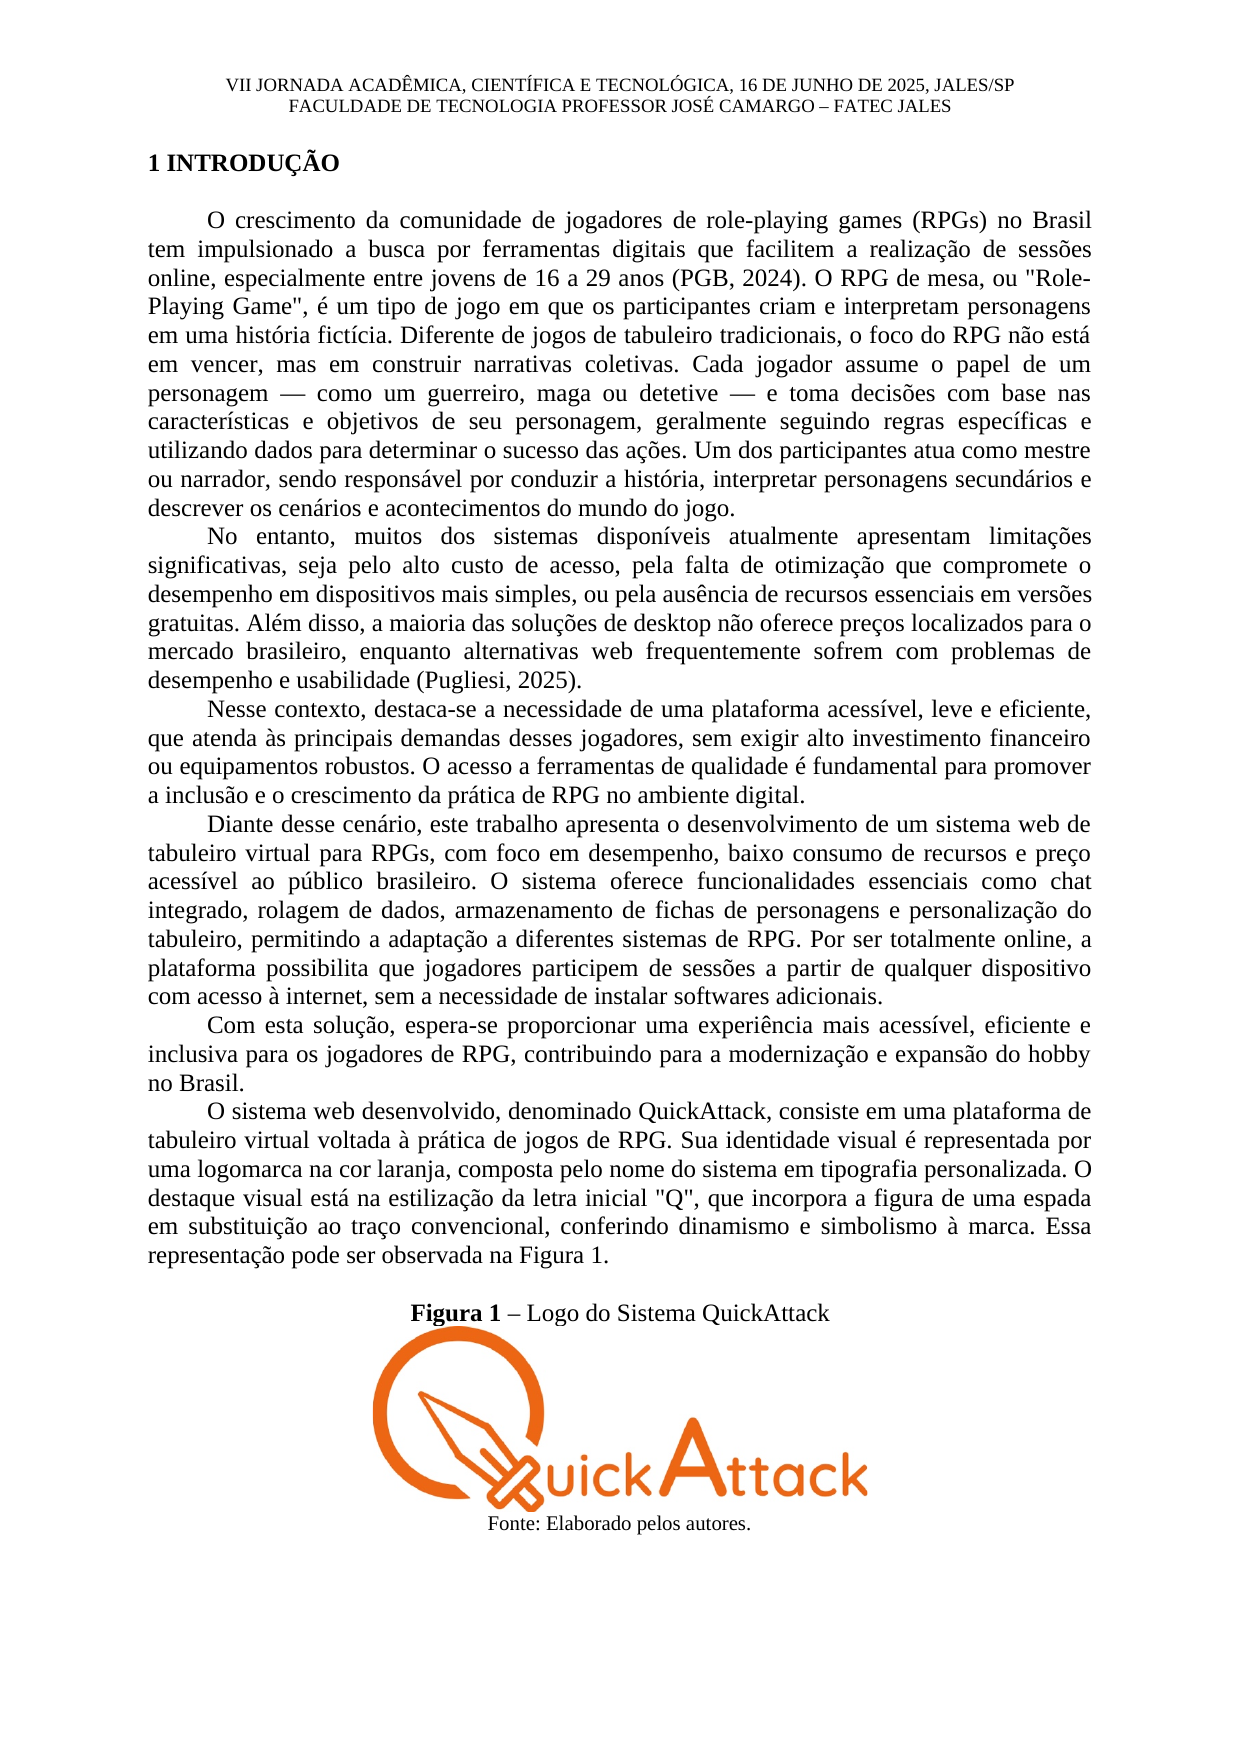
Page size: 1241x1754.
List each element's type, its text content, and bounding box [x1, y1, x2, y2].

text Figura 1 – Logo do Sistema QuickAttack [148, 1298, 1092, 1326]
picture [372, 1326, 868, 1512]
text Com esta solução, espera-se proporcionar uma experiência mais acessível, eficiente e inclusiva para os jogadores de RPG, contribuindo para a modernização e expansão do hobby no Brasil. [148, 1010, 1092, 1096]
text No entanto, muitos dos sistemas disponíveis atualmente apresentam limitações significativas, seja pelo alto custo de acesso, pela falta de otimização que compromete o desempenho em dispositivos mais simples, ou pela ausência de recursos essenciais em versões gratuitas. Além disso, a maioria das soluções de desktop não oferece preços localizados para o mercado brasileiro, enquanto alternativas web frequentemente sofrem com problemas de desempenho e usabilidade (Pugliesi, 2025). [148, 521, 1092, 694]
text O sistema web desenvolvido, denominado QuickAttack, consiste em uma plataforma de tabuleiro virtual voltada à prática de jogos de RPG. Sua identidade visual é representada por uma logomarca na cor laranja, composta pelo nome do sistema em tipografia personalizada. O destaque visual está na estilização da letra inicial "Q", que incorpora a figura de uma espada em substituição ao traço convencional, conferindo dinamismo e simbolismo à marca. Essa representação pode ser observada na Figura 1. [148, 1096, 1092, 1269]
text Nesse contexto, destaca-se a necessidade de uma plataforma acessível, leve e eficiente, que atenda às principais demandas desses jogadores, sem exigir alto investimento financeiro ou equipamentos robustos. O acesso a ferramentas de qualidade é fundamental para promover a inclusão e o crescimento da prática de RPG no ambiente digital. [148, 694, 1092, 809]
subtitle 1 INTRODUÇÃO [148, 148, 1092, 176]
text Fonte: Elaborado pelos autores. [148, 1511, 1092, 1535]
text O crescimento da comunidade de jogadores de role-playing games (RPGs) no Brasil tem impulsionado a busca por ferramentas digitais que facilitem a realização de sessões online, especialmente entre jovens de 16 a 29 anos (PGB, 2024). O RPG de mesa, ou "Role-Playing Game", é um tipo de jogo em que os participantes criam e interpretam personagens em uma história fictícia. Diferente de jogos de tabuleiro tradicionais, o foco do RPG não está em vencer, mas em construir narrativas coletivas. Cada jogador assume o papel de um personagem — como um guerreiro, maga ou detetive — e toma decisões com base nas características e objetivos de seu personagem, geralmente seguindo regras específicas e utilizando dados para determinar o sucesso das ações. Um dos participantes atua como mestre ou narrador, sendo responsável por conduzir a história, interpretar personagens secundários e descrever os cenários e acontecimentos do mundo do jogo. [148, 205, 1092, 521]
text Diante desse cenário, este trabalho apresenta o desenvolvimento de um sistema web de tabuleiro virtual para RPGs, com foco em desempenho, baixo consumo de recursos e preço acessível ao público brasileiro. O sistema oferece funcionalidades essenciais como chat integrado, rolagem de dados, armazenamento de fichas de personagens e personalização do tabuleiro, permitindo a adaptação a diferentes sistemas de RPG. Por ser totalmente online, a plataforma possibilita que jogadores participem de sessões a partir de qualquer dispositivo com acesso à internet, sem a necessidade de instalar softwares adicionais. [148, 809, 1092, 1010]
